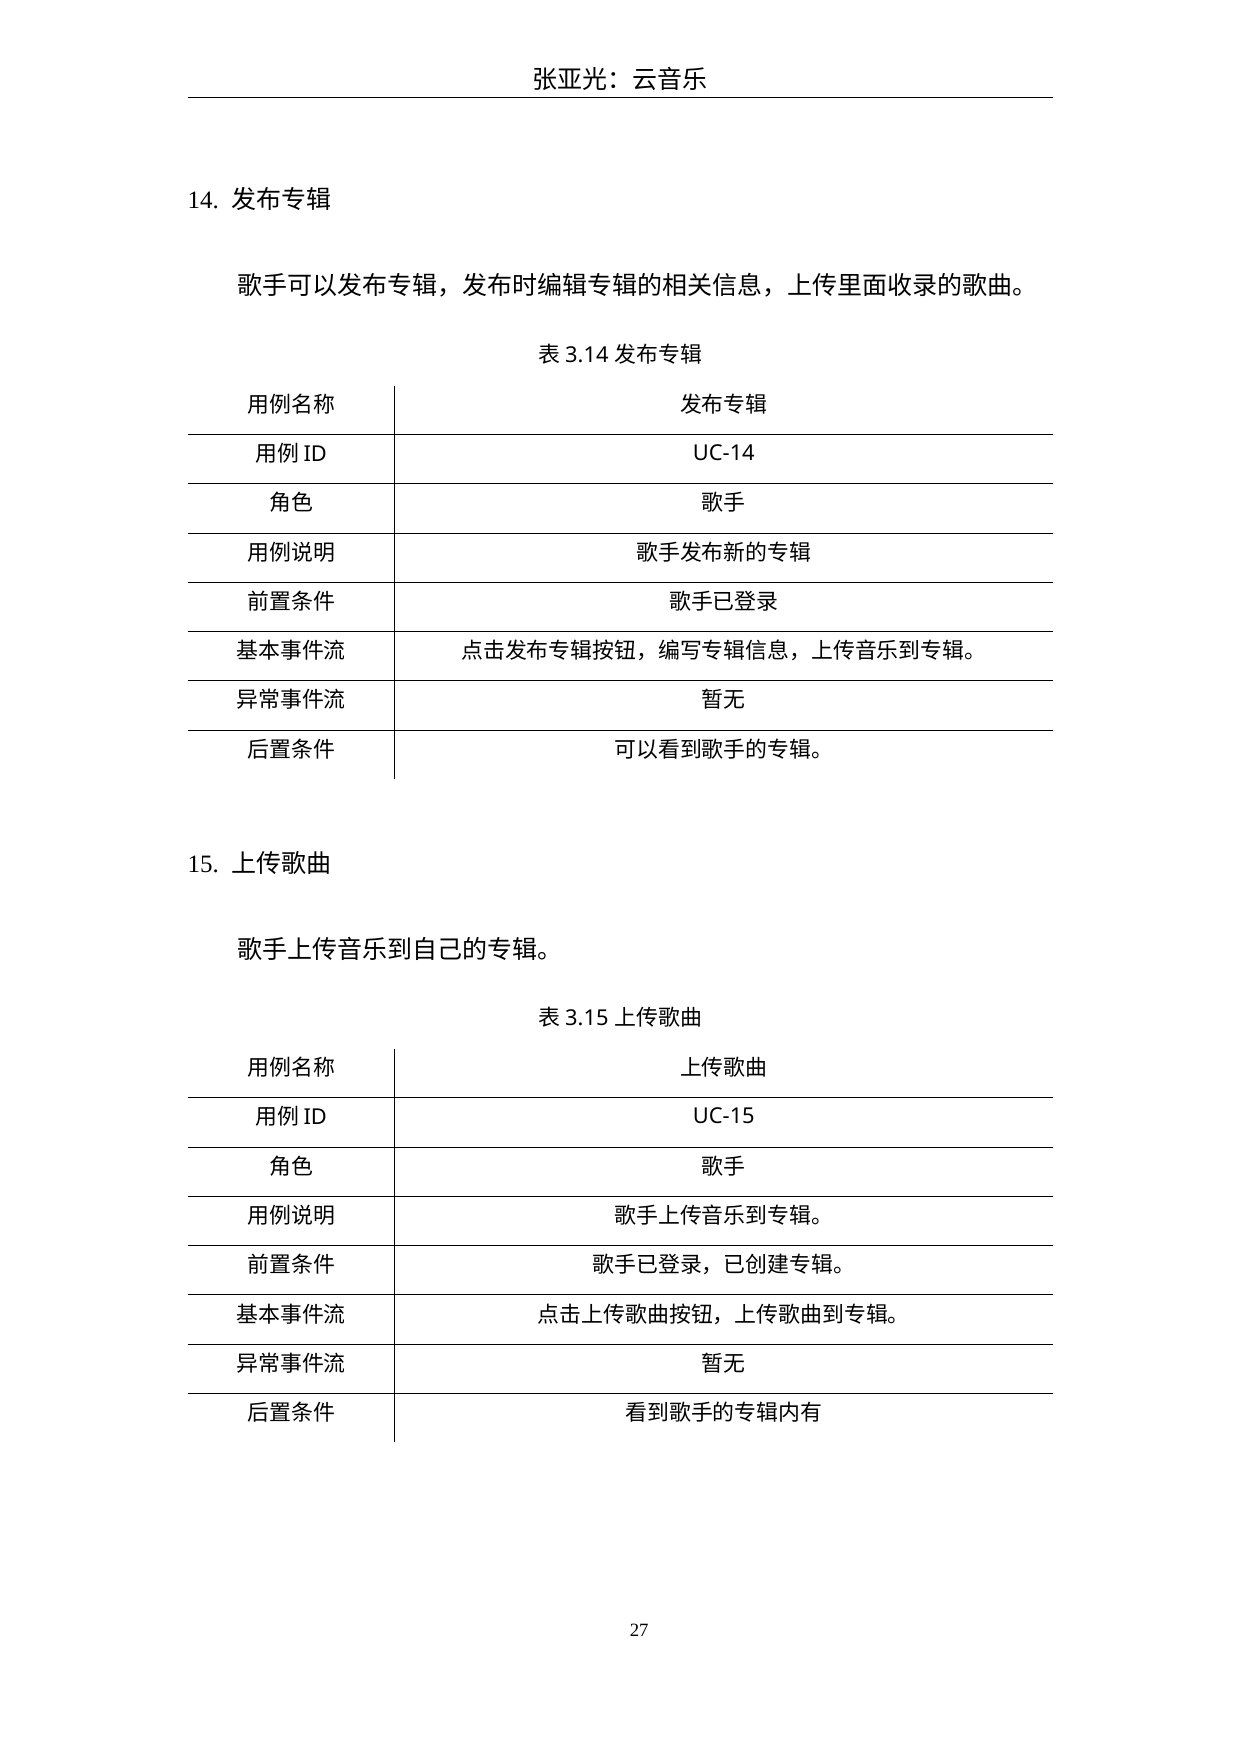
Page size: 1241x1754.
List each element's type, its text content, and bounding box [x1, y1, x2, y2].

table_cell 基本事件流 [188, 1295, 394, 1344]
table_cell 基本事件流 [188, 632, 394, 680]
table_cell 可以看到歌手的专辑。 [395, 731, 1053, 779]
table_cell 歌手 [395, 1148, 1053, 1196]
table_cell 歌手 [395, 484, 1053, 532]
table_cell 用例说明 [188, 534, 394, 582]
table_header 发布专辑 [395, 386, 1053, 434]
table_cell 异常事件流 [188, 681, 394, 729]
table_cell UC-15 [395, 1098, 1053, 1147]
table_header 用例名称 [188, 386, 394, 434]
table_cell 后置条件 [188, 1394, 394, 1442]
table_cell 角色 [188, 1148, 394, 1196]
table_cell 暂无 [395, 681, 1053, 729]
table_header 用例名称 [188, 1049, 394, 1097]
table_cell 用例ID [188, 1098, 394, 1147]
table_cell 点击上传歌曲按钮，上传歌曲到专辑。 [395, 1295, 1053, 1344]
table_cell 歌手已登录 [395, 583, 1053, 631]
table_cell 歌手上传音乐到专辑。 [395, 1197, 1053, 1245]
table_cell 用例ID [188, 435, 394, 483]
list 上传歌曲 [187, 827, 1053, 895]
table_cell 歌手已登录，已创建专辑。 [395, 1246, 1053, 1294]
table_cell 角色 [188, 484, 394, 532]
list 发布专辑 [187, 164, 1053, 232]
text 表3.14 发布专辑 [187, 336, 1053, 370]
table_cell 前置条件 [188, 1246, 394, 1294]
table_cell 后置条件 [188, 731, 394, 779]
table_cell 看到歌手的专辑内有 [395, 1394, 1053, 1442]
table_cell 歌手发布新的专辑 [395, 534, 1053, 582]
text 表3.15 上传歌曲 [187, 999, 1053, 1033]
text 歌手可以发布专辑，发布时编辑专辑的相关信息，上传里面收录的歌曲。 [187, 250, 1053, 318]
table_cell 点击发布专辑按钮，编写专辑信息，上传音乐到专辑。 [395, 632, 1053, 680]
table_header 上传歌曲 [395, 1049, 1053, 1097]
table_cell 用例说明 [188, 1197, 394, 1245]
table_cell 暂无 [395, 1345, 1053, 1393]
text 歌手上传音乐到自己的专辑。 [187, 913, 1053, 981]
table_cell 异常事件流 [188, 1345, 394, 1393]
table_cell 前置条件 [188, 583, 394, 631]
table_cell UC-14 [395, 435, 1053, 483]
